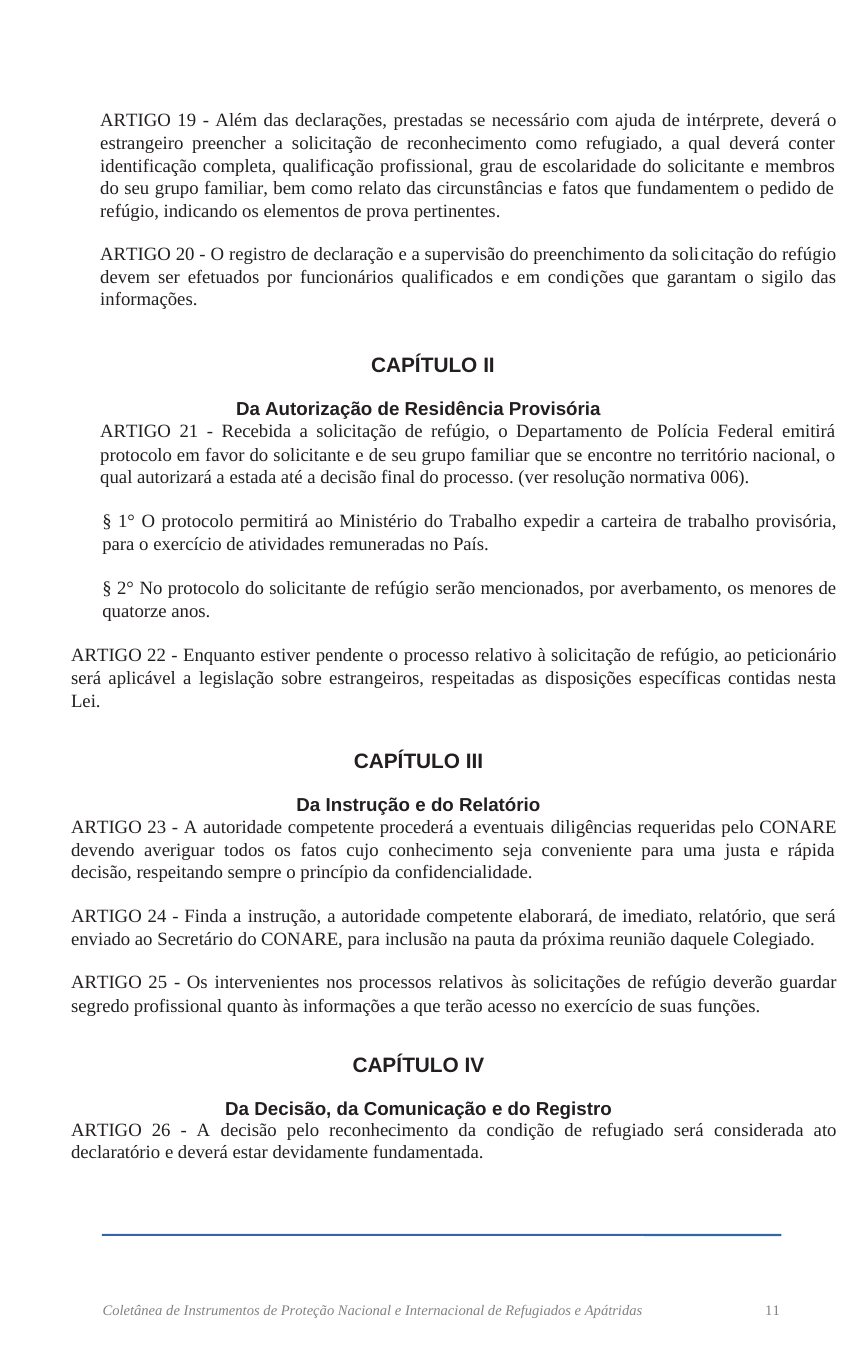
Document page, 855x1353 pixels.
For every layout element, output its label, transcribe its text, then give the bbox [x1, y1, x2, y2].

text § 2° No protocolo do solicitante de refúgio serão mencionados, por averbamento, os menores de quatorze anos. [102, 577, 836, 622]
text CAPÍTULO III [0, 748, 836, 772]
text Da Instrução e do Relatório [0, 793, 836, 815]
text Da Autorização de Residência Provisória [0, 397, 836, 419]
text ARTIGO 25 - Os intervenientes nos processos relativos às solicitações de refúgio deverão guardar segredo profissional quanto às informações a que terão acesso no exercício de suas funções. [71, 971, 836, 1016]
text ARTIGO 26 - A decisão pelo reconhecimento da condição de refugiado será considerada ato declaratório e deverá estar devidamente fundamentada. [71, 1119, 836, 1162]
text ARTIGO 24 - Finda a instrução, a autoridade competente elaborará, de imediato, relatório, que será enviado ao Secretário do CONARE, para inclusão na pauta da próxima reunião daquele Colegiado. [71, 904, 836, 949]
text ARTIGO 20 - O registro de declaração e a supervisão do preenchimento da solicitação do refúgio devem ser efetuados por funcionários qualificados e em condições que garantam o sigilo das informações. [100, 243, 836, 310]
text ARTIGO 21 - Recebida a solicitação de refúgio, o Departamento de Polícia Federal emitirá protocolo em favor do solicitante e de seu grupo familiar que se encontre no território nacional, o qual autorizará a estada até a decisão final do processo. (ver resolução normativa 006). [100, 420, 836, 488]
text ARTIGO 23 - A autoridade competente procederá a eventuais diligências requeridas pelo CONARE devendo averiguar todos os fatos cujo conhecimento seja conveniente para uma justa e rápida decisão, respeitando sempre o princípio da confidencialidade. [71, 816, 836, 883]
text Da Decisão, da Comunicação e do Registro [0, 1098, 836, 1119]
text ARTIGO 19 - Além das declarações, prestadas se necessário com ajuda de intérprete, deverá o estrangeiro preencher a solicitação de reconhecimento como refugiado, a qual deverá conter identificação completa, qualificação profissional, grau de escolaridade do solicitante e membros do seu grupo familiar, bem como relato das circunstâncias e fatos que fundamentem o pedido de refúgio, indicando os elementos de prova pertinentes. [100, 109, 836, 221]
text § 1° O protocolo permitirá ao Ministério do Trabalho expedir a carteira de trabalho provisória, para o exercício de atividades remuneradas no País. [102, 510, 836, 555]
text ARTIGO 22 - Enquanto estiver pendente o processo relativo à solicitação de refúgio, ao peticionário será aplicável a legislação sobre estrangeiros, respeitadas as disposições específicas contidas nesta Lei. [71, 644, 836, 712]
text CAPÍTULO II [371, 353, 836, 377]
text CAPÍTULO IV [0, 1053, 836, 1077]
